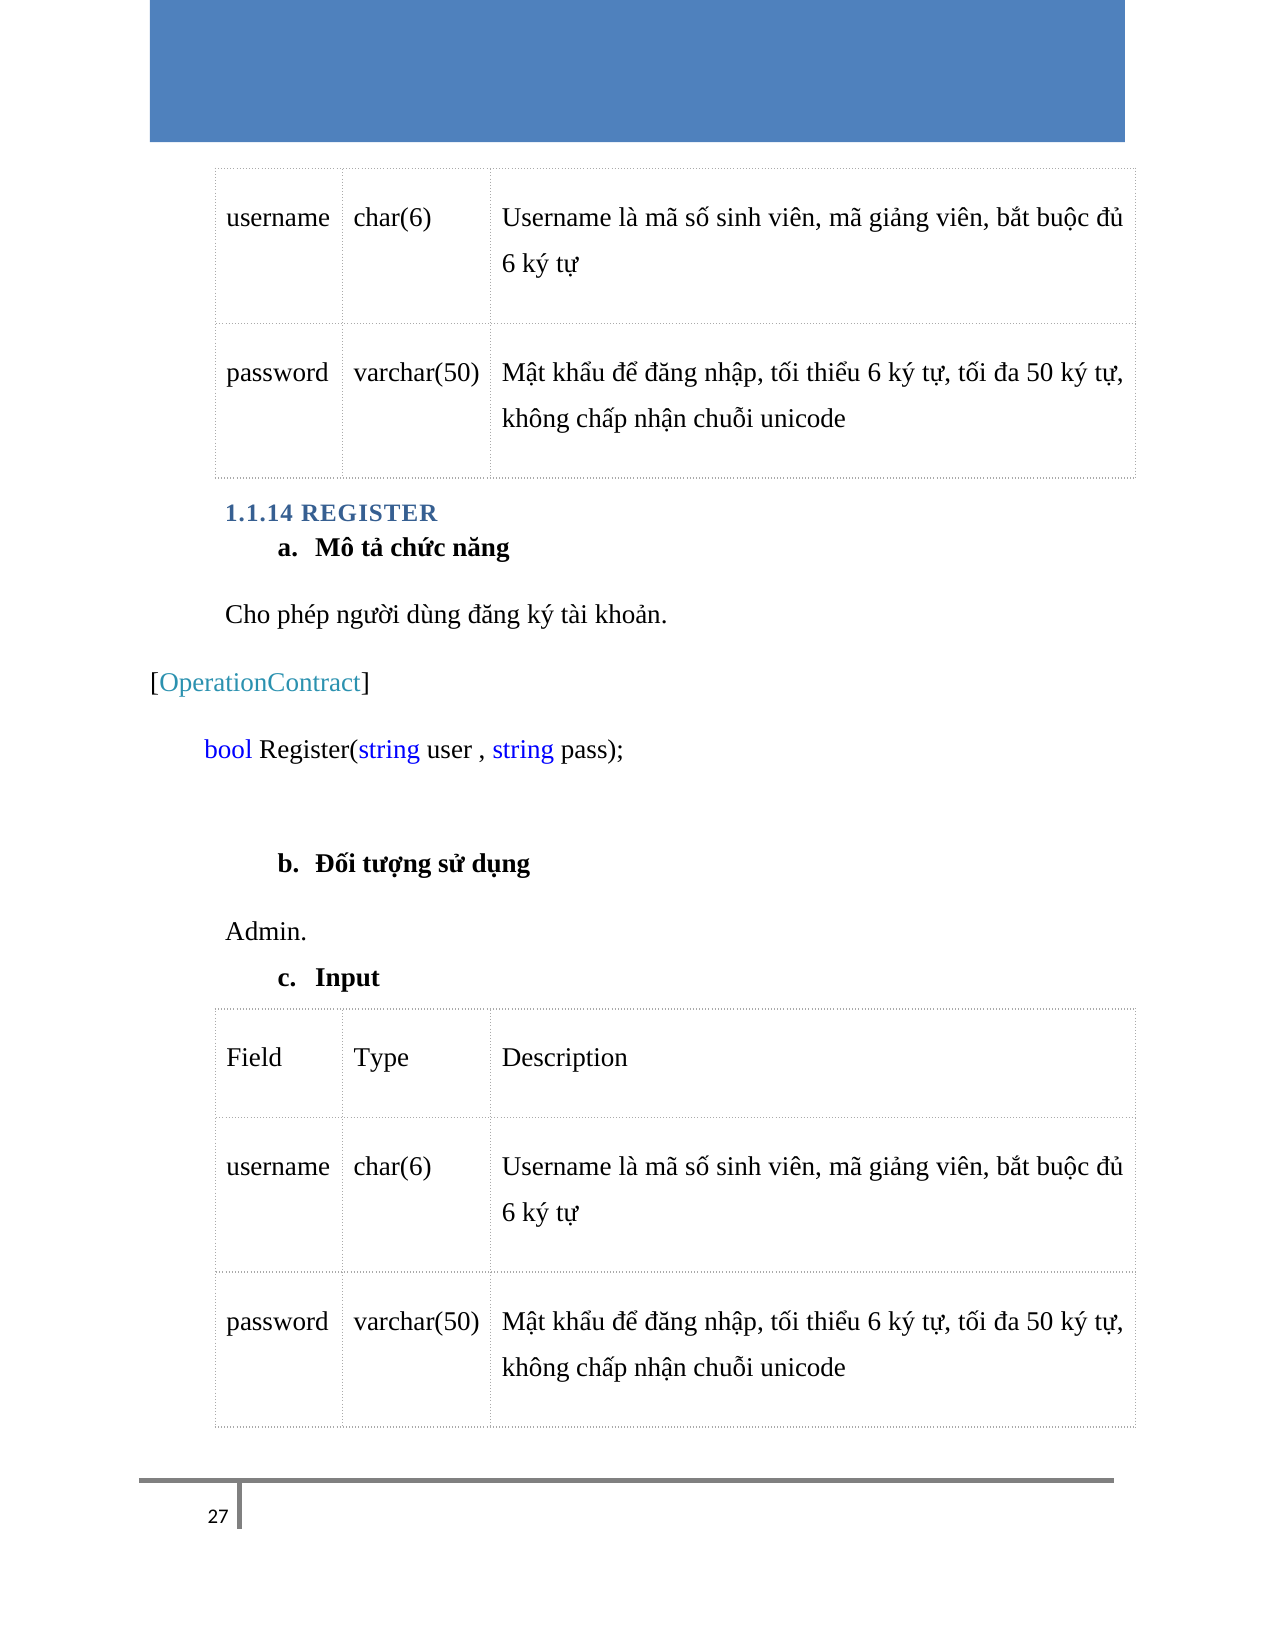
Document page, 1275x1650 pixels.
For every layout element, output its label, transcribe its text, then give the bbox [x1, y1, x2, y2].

table_cell username [215, 168, 342, 322]
text Cho phép người dùng đăng ký tài khoản. [225, 598, 1125, 629]
table_cell varchar(50) [343, 323, 491, 477]
list Mô tả chức năng [277, 531, 1125, 562]
table_header Description [491, 1008, 1136, 1116]
table_cell username [215, 1116, 342, 1271]
table_cell password [215, 1271, 342, 1426]
subtitle 1.1.14 Register [225, 498, 1125, 526]
text [OperationContract] [150, 666, 1125, 697]
table_cell password [215, 323, 342, 477]
table_cell varchar(50) [343, 1271, 491, 1426]
text bool Register(string user , string pass); [150, 733, 1125, 764]
table_header Type [343, 1008, 491, 1116]
text Admin. [225, 915, 1125, 946]
list Đối tượng sử dụng [277, 847, 1125, 878]
table_cell Username là mã số sinh viên, mã giảng viên, bắt buộc đủ 6 ký tự [491, 168, 1136, 322]
list Input [277, 961, 1125, 993]
table_cell Username là mã số sinh viên, mã giảng viên, bắt buộc đủ 6 ký tự [491, 1116, 1136, 1271]
table_cell char(6) [343, 1116, 491, 1271]
table_header Field [215, 1008, 342, 1116]
table_cell Mật khẩu để đăng nhập, tối thiểu 6 ký tự, tối đa 50 ký tự, không chấp nhận chuỗi unicode [491, 323, 1136, 477]
table_cell Mật khẩu để đăng nhập, tối thiểu 6 ký tự, tối đa 50 ký tự, không chấp nhận chuỗi unicode [491, 1271, 1136, 1426]
table_cell char(6) [343, 168, 491, 322]
